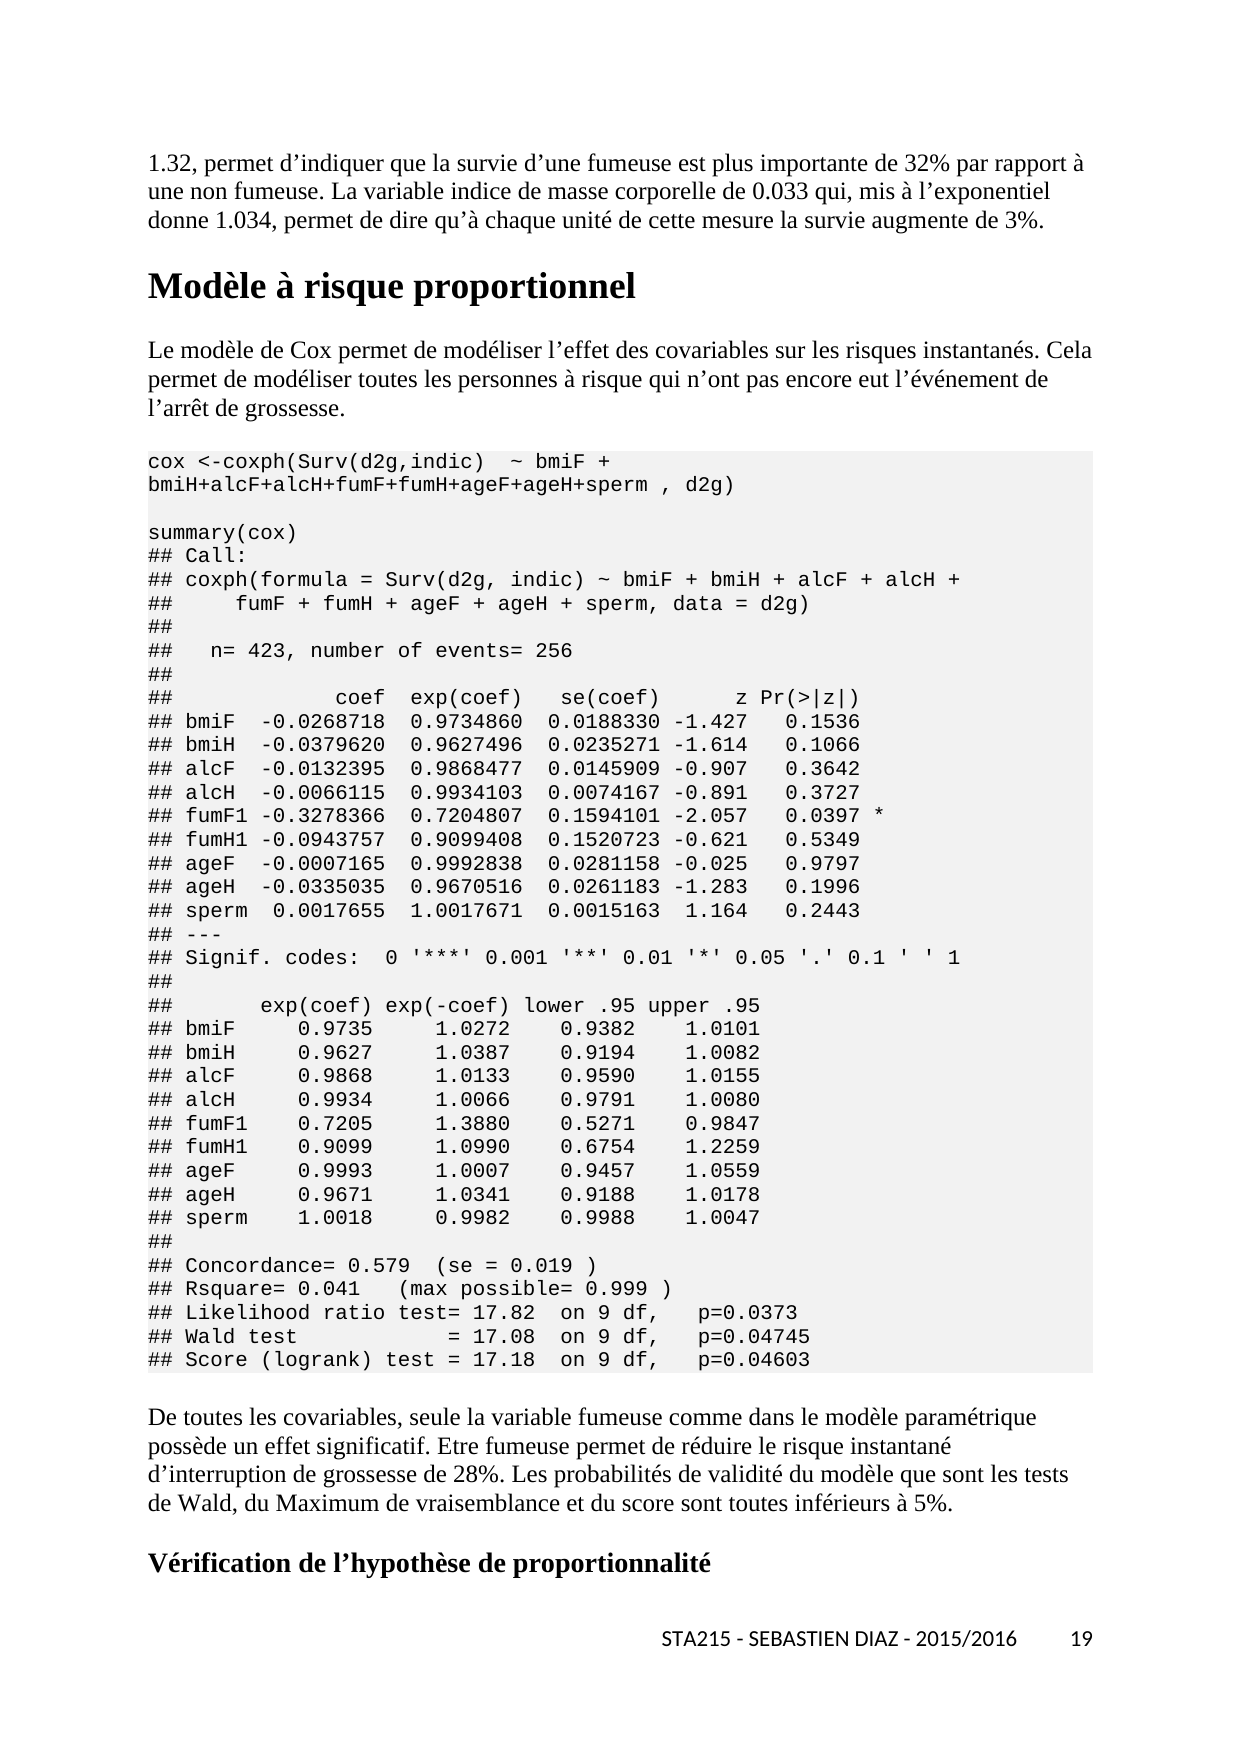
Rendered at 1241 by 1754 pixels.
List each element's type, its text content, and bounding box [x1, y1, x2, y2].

subtitle Vérification de l’hypothèse de proportionnalité [148, 1546, 1093, 1579]
text cox <-coxph(Surv(d2g,indic) ~ bmiF + bmiH+alcF+alcH+fumF+fumH+ageF+ageH+sperm , d2g) [148, 451, 1093, 498]
text ## alcH -0.0066115 0.9934103 0.0074167 -0.891 0.3727 [148, 782, 1093, 805]
text ## fumH1 0.9099 1.0990 0.6754 1.2259 [148, 1136, 1093, 1160]
text ## coef exp(coef) se(coef) z Pr(>|z|) [148, 687, 1093, 711]
text ## exp(coef) exp(-coef) lower .95 upper .95 [148, 994, 1093, 1018]
text ## fumH1 -0.0943757 0.9099408 0.1520723 -0.621 0.5349 [148, 829, 1093, 853]
text ## [148, 663, 1093, 687]
text ## sperm 0.0017655 1.0017671 0.0015163 1.164 0.2443 [148, 900, 1093, 924]
text ## bmiH -0.0379620 0.9627496 0.0235271 -1.614 0.1066 [148, 734, 1093, 758]
text ## Likelihood ratio test= 17.82 on 9 df, p=0.0373 [148, 1302, 1093, 1326]
text ## Call: [148, 545, 1093, 569]
text ## [148, 616, 1093, 640]
text ## Wald test = 17.08 on 9 df, p=0.04745 [148, 1326, 1093, 1349]
text ## alcF -0.0132395 0.9868477 0.0145909 -0.907 0.3642 [148, 758, 1093, 782]
text ## ageF -0.0007165 0.9992838 0.0281158 -0.025 0.9797 [148, 853, 1093, 876]
text ## [148, 1231, 1093, 1255]
text ## bmiH 0.9627 1.0387 0.9194 1.0082 [148, 1042, 1093, 1066]
text ## bmiF 0.9735 1.0272 0.9382 1.0101 [148, 1018, 1093, 1042]
text ## [148, 971, 1093, 994]
text ## alcH 0.9934 1.0066 0.9791 1.0080 [148, 1089, 1093, 1113]
text ## bmiF -0.0268718 0.9734860 0.0188330 -1.427 0.1536 [148, 711, 1093, 734]
text ## ageH -0.0335035 0.9670516 0.0261183 -1.283 0.1996 [148, 876, 1093, 900]
text ## sperm 1.0018 0.9982 0.9988 1.0047 [148, 1207, 1093, 1231]
text ## fumF1 -0.3278366 0.7204807 0.1594101 -2.057 0.0397 * [148, 805, 1093, 829]
text ## Concordance= 0.579 (se = 0.019 ) [148, 1255, 1093, 1278]
text summary(cox) [148, 522, 1093, 545]
text ## Score (logrank) test = 17.18 on 9 df, p=0.04603 [148, 1349, 1093, 1373]
subtitle Modèle à risque proportionnel [148, 263, 1093, 306]
text ## ageH 0.9671 1.0341 0.9188 1.0178 [148, 1184, 1093, 1207]
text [148, 148, 1093, 234]
text ## fumF1 0.7205 1.3880 0.5271 0.9847 [148, 1113, 1093, 1136]
text De toutes les covariables, seule la variable fumeuse comme dans le modèle paramétrique possède un effet significatif. Etre fumeuse permet de réduire le risque instantané d’interruption de grossesse de 28%. Les probabilités de validité du modèle que sont les tests de Wald, du Maximum de vraisemblance et du score sont toutes inférieurs à 5%. [148, 1402, 1093, 1517]
text ## fumF + fumH + ageF + ageH + sperm, data = d2g) [148, 593, 1093, 616]
text ## Rsquare= 0.041 (max possible= 0.999 ) [148, 1278, 1093, 1302]
text ## coxph(formula = Surv(d2g, indic) ~ bmiF + bmiH + alcF + alcH + [148, 569, 1093, 593]
text ## alcF 0.9868 1.0133 0.9590 1.0155 [148, 1066, 1093, 1089]
text ## Signif. codes: 0 '***' 0.001 '**' 0.01 '*' 0.05 '.' 0.1 ' ' 1 [148, 947, 1093, 971]
text ## n= 423, number of events= 256 [148, 640, 1093, 663]
text Le modèle de Cox permet de modéliser l’effet des covariables sur les risques instantanés. Cela permet de modéliser toutes les personnes à risque qui n’ont pas encore eut l’événement de l’arrêt de grossesse. [148, 335, 1093, 422]
text ## --- [148, 924, 1093, 947]
text ## ageF 0.9993 1.0007 0.9457 1.0559 [148, 1160, 1093, 1184]
